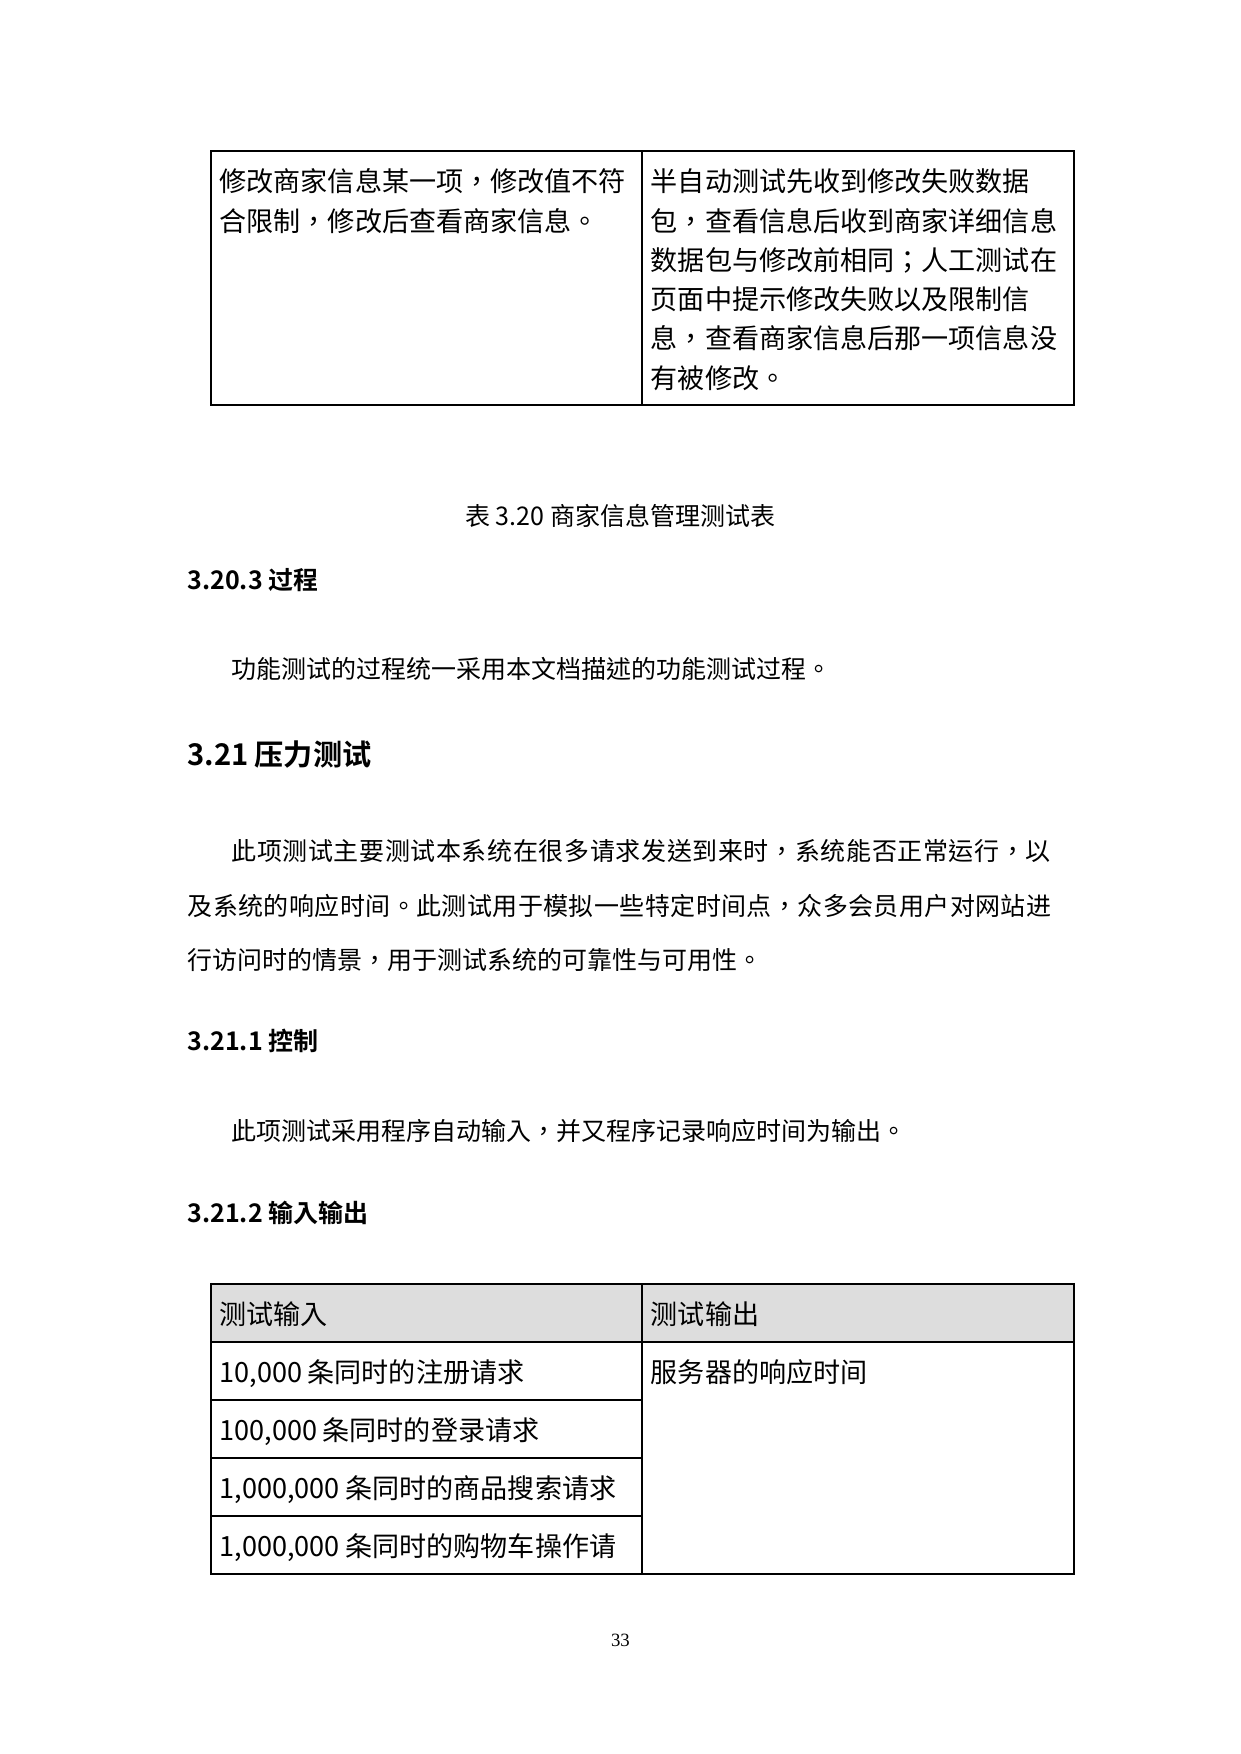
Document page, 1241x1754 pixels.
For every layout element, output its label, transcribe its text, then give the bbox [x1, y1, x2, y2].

subtitle 3.21.1控制 [187, 1022, 1053, 1058]
table_cell 半自动测试先收到修改失败数据包，查看信息后收到商家详细信息数据包与修改前相同；人工测试在页面中提示修改失败以及限制信息，查看商家信息后那一项信息没有被修改。 [643, 152, 1073, 404]
table_header 测试输入 [212, 1285, 641, 1341]
text 表3.20 商家信息管理测试表 [187, 497, 1053, 533]
text 功能测试的过程统一采用本文档描述的功能测试过程。 [187, 650, 1053, 686]
text 此项测试采用程序自动输入，并又程序记录响应时间为输出。 [187, 1112, 1053, 1148]
text 此项测试主要测试本系统在很多请求发送到来时，系统能否正常运行，以及系统的响应时间。此测试用于模拟一些特定时间点，众多会员用户对网站进行访问时的情景，用于测试系统的可靠性与可用性。 [187, 832, 1053, 977]
subtitle 3.20.3过程 [187, 560, 1053, 596]
subtitle 3.21.2输入输出 [187, 1193, 1053, 1229]
table_cell 10,000条同时的注册请求 [212, 1343, 641, 1399]
subtitle 3.21压力测试 [187, 731, 1053, 774]
table_header 测试输出 [643, 1285, 1073, 1341]
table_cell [212, 1517, 641, 1573]
table_cell 1,000,000条同时的商品搜索请求 [212, 1459, 641, 1515]
table_cell 修改商家信息某一项，修改值不符合限制，修改后查看商家信息。 [212, 152, 641, 404]
table_cell 服务器的响应时间 [643, 1343, 1073, 1573]
table_cell 100,000条同时的登录请求 [212, 1401, 641, 1457]
